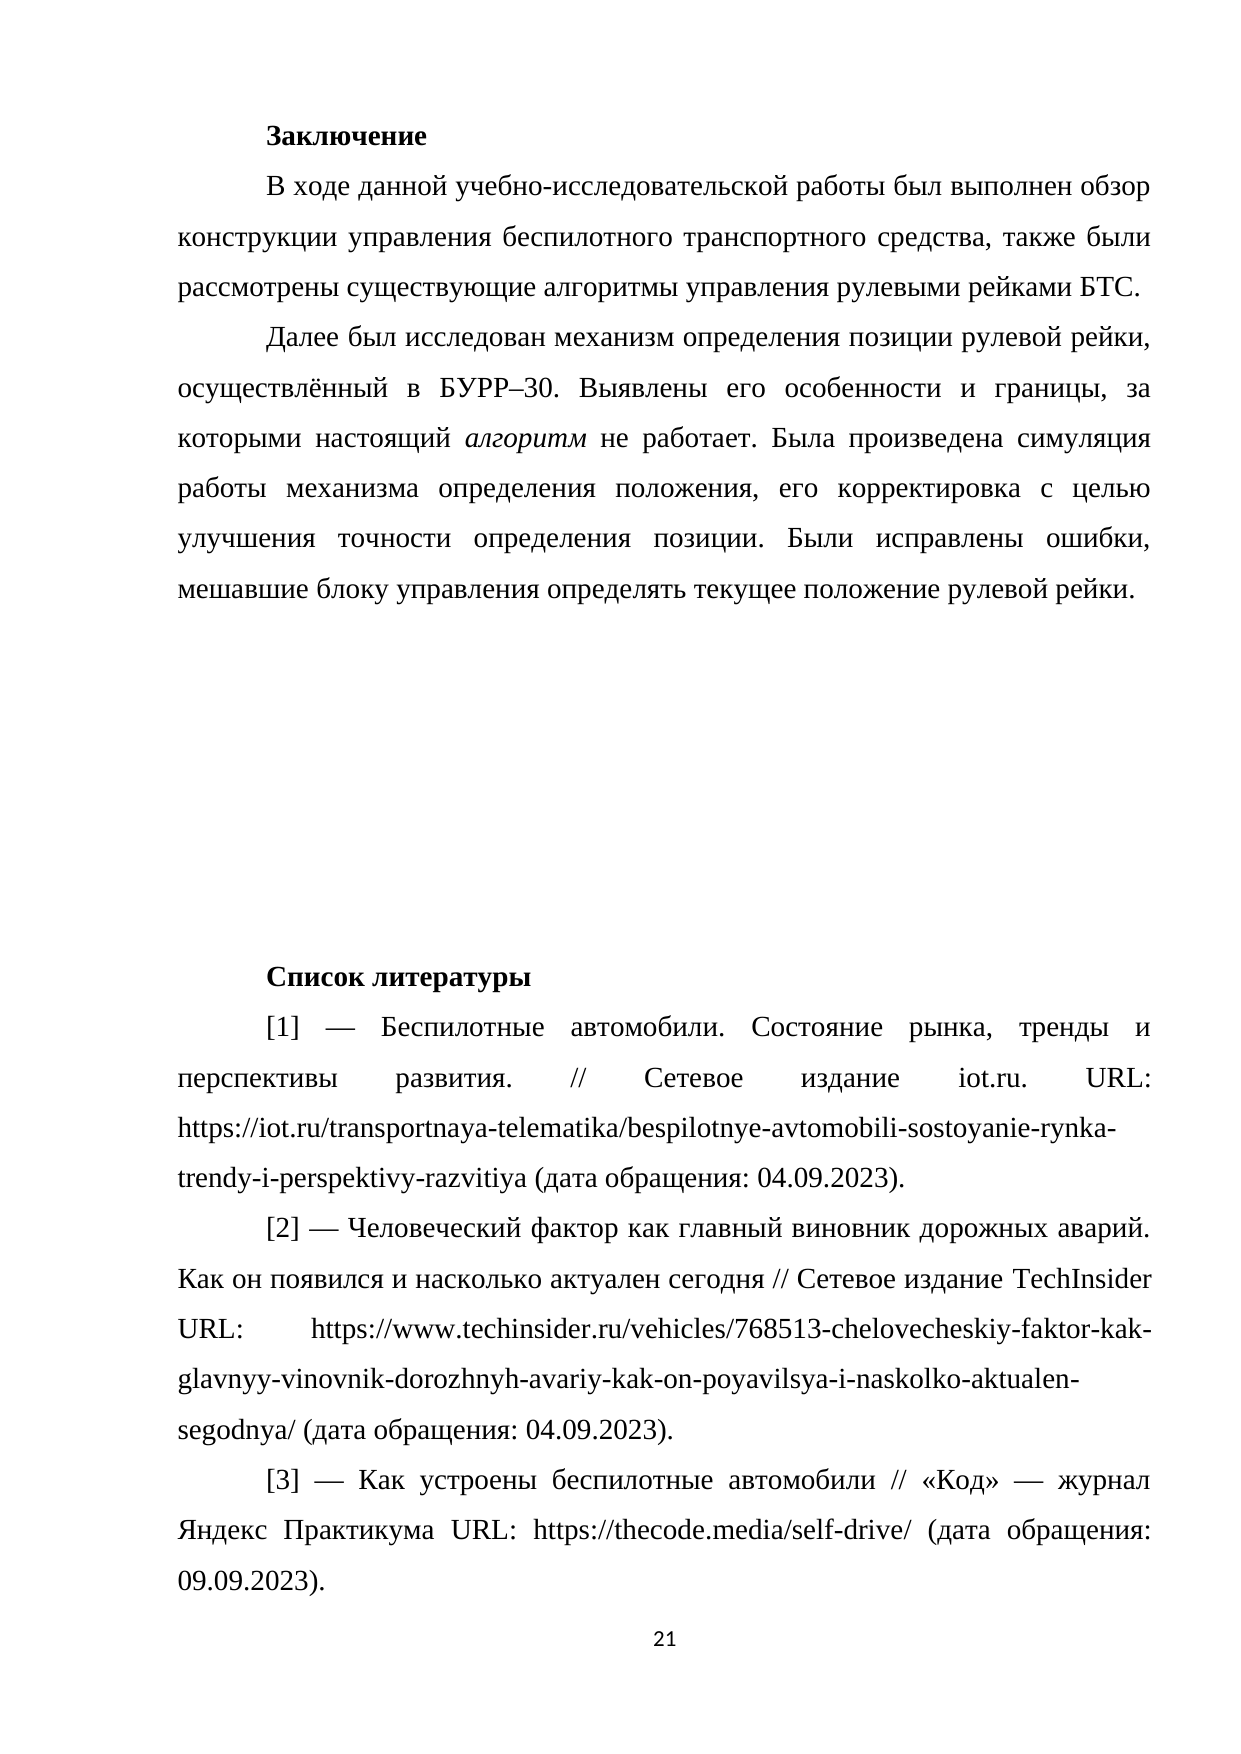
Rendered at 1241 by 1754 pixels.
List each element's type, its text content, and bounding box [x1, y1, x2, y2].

text [1] — Беспилотные автомобили. Состояние рынка, тренды и перспективы развития. // Сетевое издание iot.ru. URL: https://iot.ru/transportnaya-telematika/bespilotnye-avtomobili-sostoyanie-rynka-trendy-i-perspektivy-razvitiya (дата обращения: 04.09.2023). [177, 1009, 1152, 1194]
text [3] — Как устроены беспилотные автомобили // «Код» — журнал Яндекс Практикума URL: https://thecode.media/self-drive/ (дата обращения: 09.09.2023). [177, 1462, 1152, 1596]
text [2] — Человеческий фактор как главный виновник дорожных аварий. Как он появился и насколько актуален сегодня // Сетевое издание TechInsider URL: https://www.techinsider.ru/vehicles/768513-chelovecheskiy-faktor-kak-glavnyy-vinovnik-dorozhnyh-avariy-kak-on-poyavilsya-i-naskolko-aktualen-segodnya/ (дата обращения: 04.09.2023). [177, 1211, 1152, 1445]
text В ходе данной учебно-исследовательской работы был выполнен обзор конструкции управления беспилотного транспортного средства, также были рассмотрены существующие алгоритмы управления рулевыми рейками БТС. [177, 168, 1152, 303]
text Заключение [177, 118, 1152, 152]
text Список литературы [177, 959, 1152, 993]
text Далее был исследован механизм определения позиции рулевой рейки, осуществлённый в БУРР–30. Выявлены его особенности и границы, за которыми настоящий алгоритм не работает. Была произведена симуляция работы механизма определения положения, его корректировка с целью улучшения точности определения позиции. Были исправлены ошибки, мешавшие блоку управления определять текущее положение рулевой рейки. [177, 319, 1152, 604]
